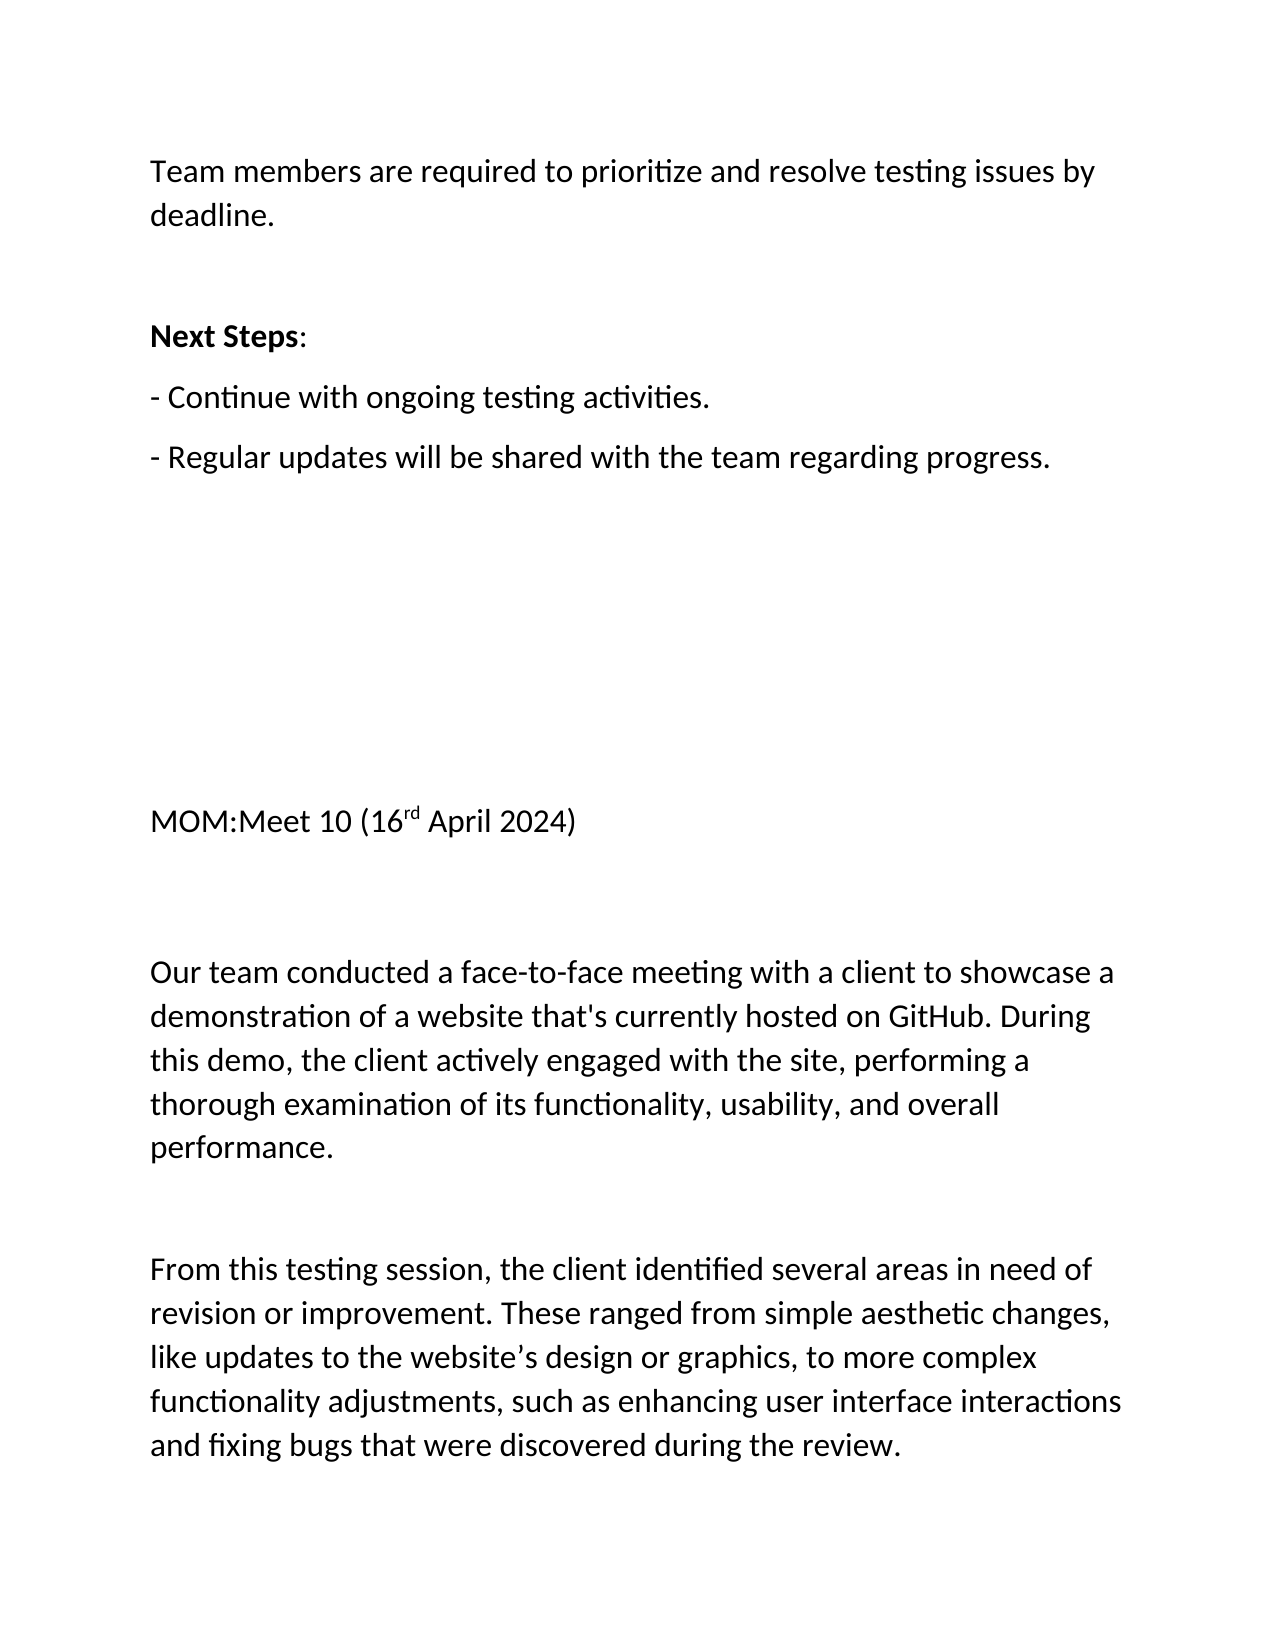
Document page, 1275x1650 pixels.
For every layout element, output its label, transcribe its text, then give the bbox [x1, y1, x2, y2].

text Next Steps: [150, 315, 1125, 356]
text From this testing session, the client identified several areas in need of revision or improvement. These ranged from simple aesthetic changes, like updates to the website’s design or graphics, to more complex functionality adjustments, such as enhancing user interface interactions and fixing bugs that were discovered during the review. [150, 1248, 1125, 1464]
text - Continue with ongoing testing activities. [150, 376, 1125, 417]
text Our team conducted a face-to-face meeting with a client to showcase a demonstration of a website that's currently hosted on GitHub. During this demo, the client actively engaged with the site, performing a thorough examination of its functionality, usability, and overall performance. [150, 951, 1125, 1167]
text MOM:Meet 10 (16rd April 2024) [150, 800, 1125, 871]
text Team members are required to prioritize and resolve testing issues by deadline. [150, 150, 1125, 235]
text - Regular updates will be shared with the team regarding progress. [150, 436, 1125, 477]
